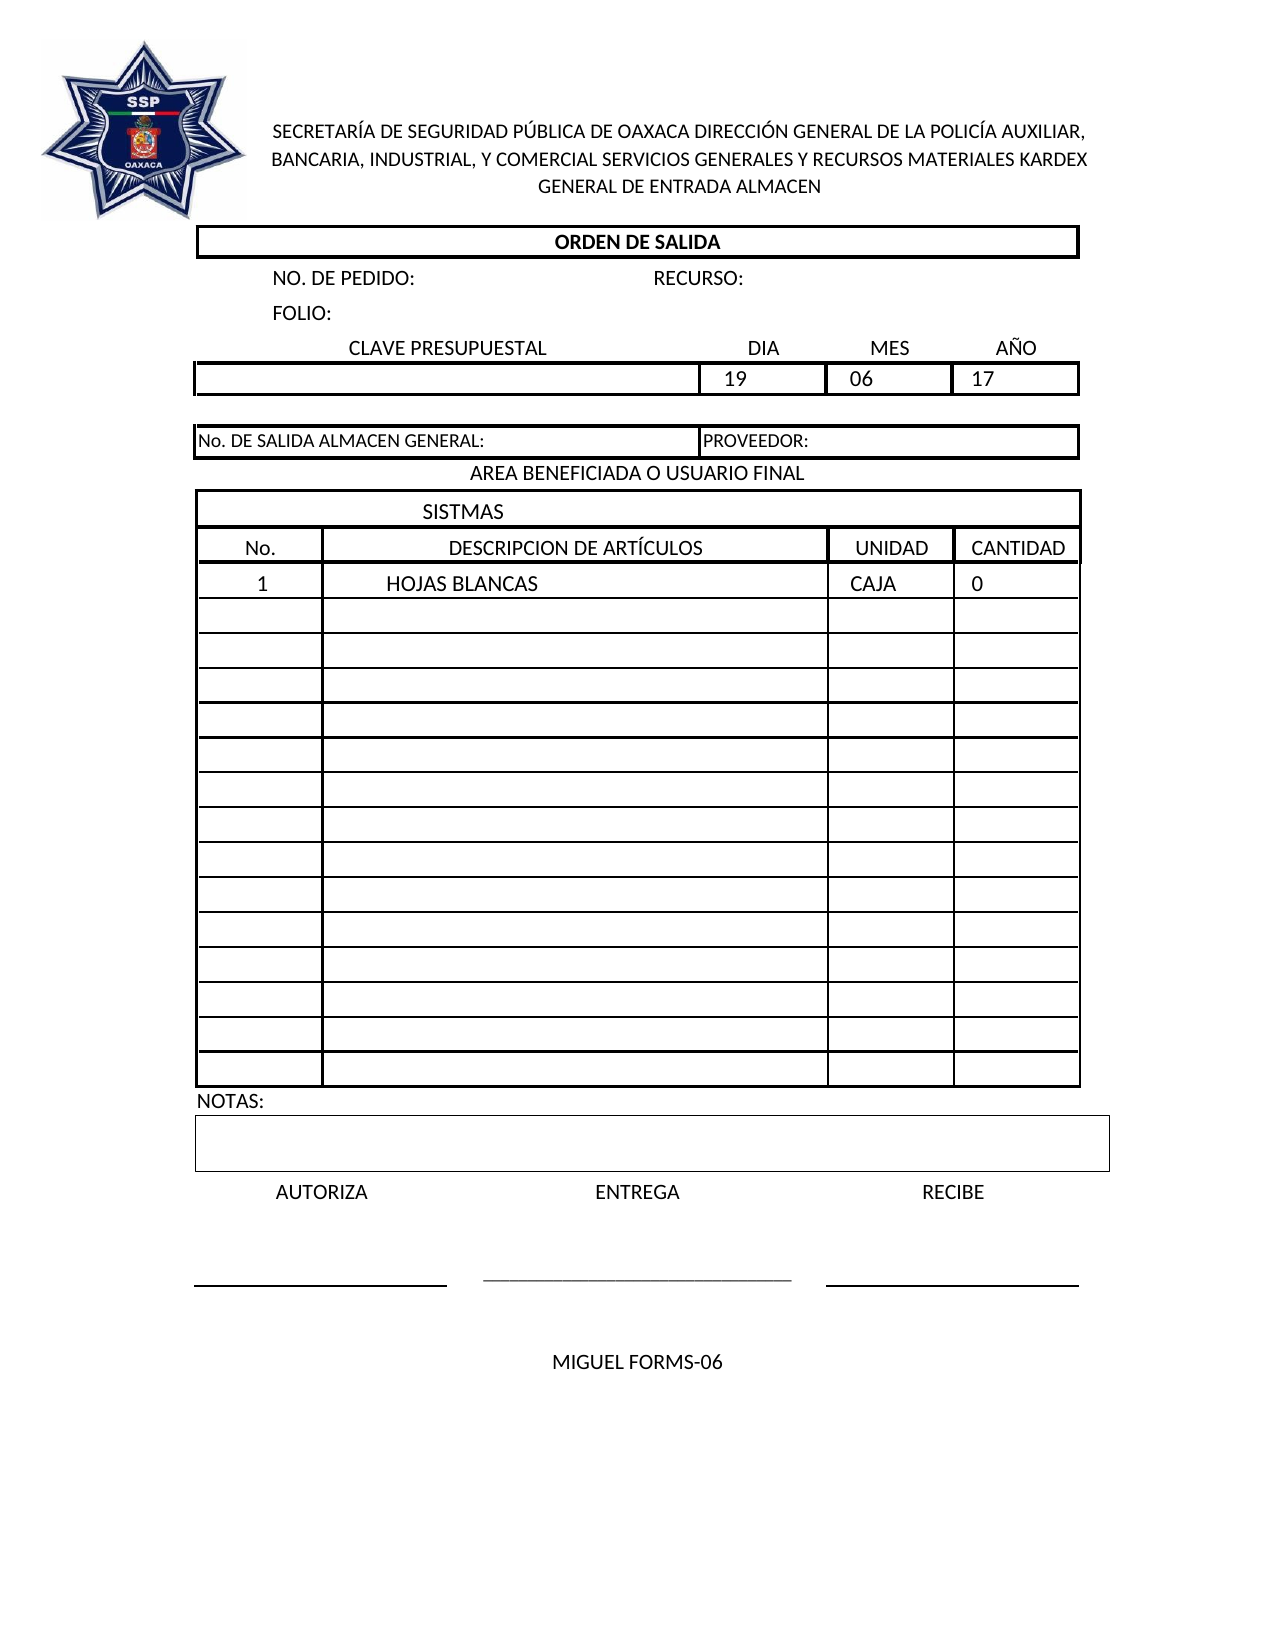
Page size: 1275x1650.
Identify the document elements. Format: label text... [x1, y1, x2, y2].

text NOTAS: [197, 1088, 1076, 1114]
table_cell [198, 807, 321, 841]
table_cell [829, 1018, 953, 1050]
table_cell [829, 878, 953, 911]
table_cell [829, 739, 953, 771]
table_header CLAVE PRESUPUESTAL [195, 334, 699, 361]
table_cell [829, 913, 953, 946]
table_cell [198, 1017, 321, 1050]
table_cell [196, 362, 698, 392]
table_cell [324, 773, 827, 806]
table_cell [198, 668, 321, 701]
table_cell [829, 843, 953, 876]
table_cell [952, 396, 1078, 424]
table_cell [829, 1053, 953, 1085]
table_cell [700, 396, 826, 424]
table_cell [829, 704, 953, 736]
table_cell [198, 982, 321, 1016]
subtitle ___________________________________ [199, 1262, 1076, 1284]
table_cell [198, 842, 321, 876]
table_cell 19 [701, 365, 824, 392]
table_cell [324, 1018, 827, 1050]
text FOLIO: [272, 299, 1076, 326]
table_header AÑO [952, 334, 1078, 361]
table_cell [198, 912, 321, 946]
table_cell [955, 632, 1079, 667]
table_cell [324, 983, 827, 1016]
table_cell [324, 634, 827, 667]
table_cell [955, 841, 1079, 876]
table_cell No. DE SALIDA ALMACEN GENERAL: [196, 425, 698, 456]
table_cell [324, 808, 827, 841]
table_cell [324, 948, 827, 981]
table_cell [955, 946, 1079, 981]
table_cell [826, 396, 952, 424]
subtitle AREA BENEFICIADA O USUARIO FINAL [199, 460, 1076, 486]
table_cell [198, 737, 321, 771]
table_cell No. [198, 529, 321, 560]
table_header DIA [700, 334, 826, 361]
table_cell [324, 843, 827, 876]
table_cell CANTIDAD [956, 529, 1079, 560]
table_cell [829, 948, 953, 981]
table_cell [955, 806, 1079, 841]
table_cell [826, 428, 952, 456]
table_cell [829, 983, 953, 1016]
table_cell [952, 428, 1077, 456]
table_cell [955, 911, 1079, 946]
text NO. DE PEDIDO: RECURSO: [272, 264, 1076, 291]
subtitle MIGUEL FORMS-06 [199, 1348, 1076, 1375]
table_cell 0 [955, 560, 1079, 597]
text ORDEN DE SALIDA [199, 228, 1076, 255]
table_cell [198, 1051, 321, 1085]
table_cell [198, 702, 321, 736]
picture [40, 39, 248, 221]
table_header [954, 492, 1079, 525]
table_cell [198, 772, 321, 806]
table_cell 17 [954, 365, 1077, 392]
table_cell [955, 701, 1079, 736]
table_cell 1 [198, 561, 321, 597]
table_cell HOJAS BLANCAS [324, 564, 827, 597]
table_cell [955, 667, 1079, 701]
table_header [198, 492, 322, 525]
table_cell CAJA [829, 564, 953, 597]
table_cell [195, 394, 699, 424]
table_cell [324, 599, 827, 632]
table_cell [829, 669, 953, 701]
table_cell [955, 876, 1079, 911]
table_header SISTMAS [323, 492, 828, 525]
table_cell [324, 1053, 827, 1085]
table_cell [955, 736, 1079, 771]
table_cell [324, 704, 827, 736]
table_cell UNIDAD [830, 529, 952, 560]
table_cell [324, 878, 827, 911]
table_cell [198, 598, 321, 632]
table_cell 06 [828, 365, 950, 392]
table_cell [955, 981, 1079, 1016]
table_cell [198, 947, 321, 981]
table_header [828, 492, 954, 525]
table_cell [955, 1016, 1079, 1050]
table_cell PROVEEDOR: [701, 428, 826, 456]
table_cell [829, 634, 953, 667]
table_cell [324, 739, 827, 771]
table_cell [829, 773, 953, 806]
table_cell [829, 808, 953, 841]
table_header MES [826, 334, 952, 361]
table_cell [198, 877, 321, 911]
table_cell [955, 771, 1079, 806]
table_cell [829, 599, 953, 632]
table_cell DESCRIPCION DE ARTÍCULOS [324, 529, 826, 560]
table_cell [324, 913, 827, 946]
table_cell [955, 1050, 1079, 1085]
table_cell [198, 633, 321, 667]
subtitle AUTORIZA ENTREGA RECIBE [198, 1178, 1076, 1205]
table_cell [955, 597, 1079, 632]
table_cell [324, 669, 827, 701]
